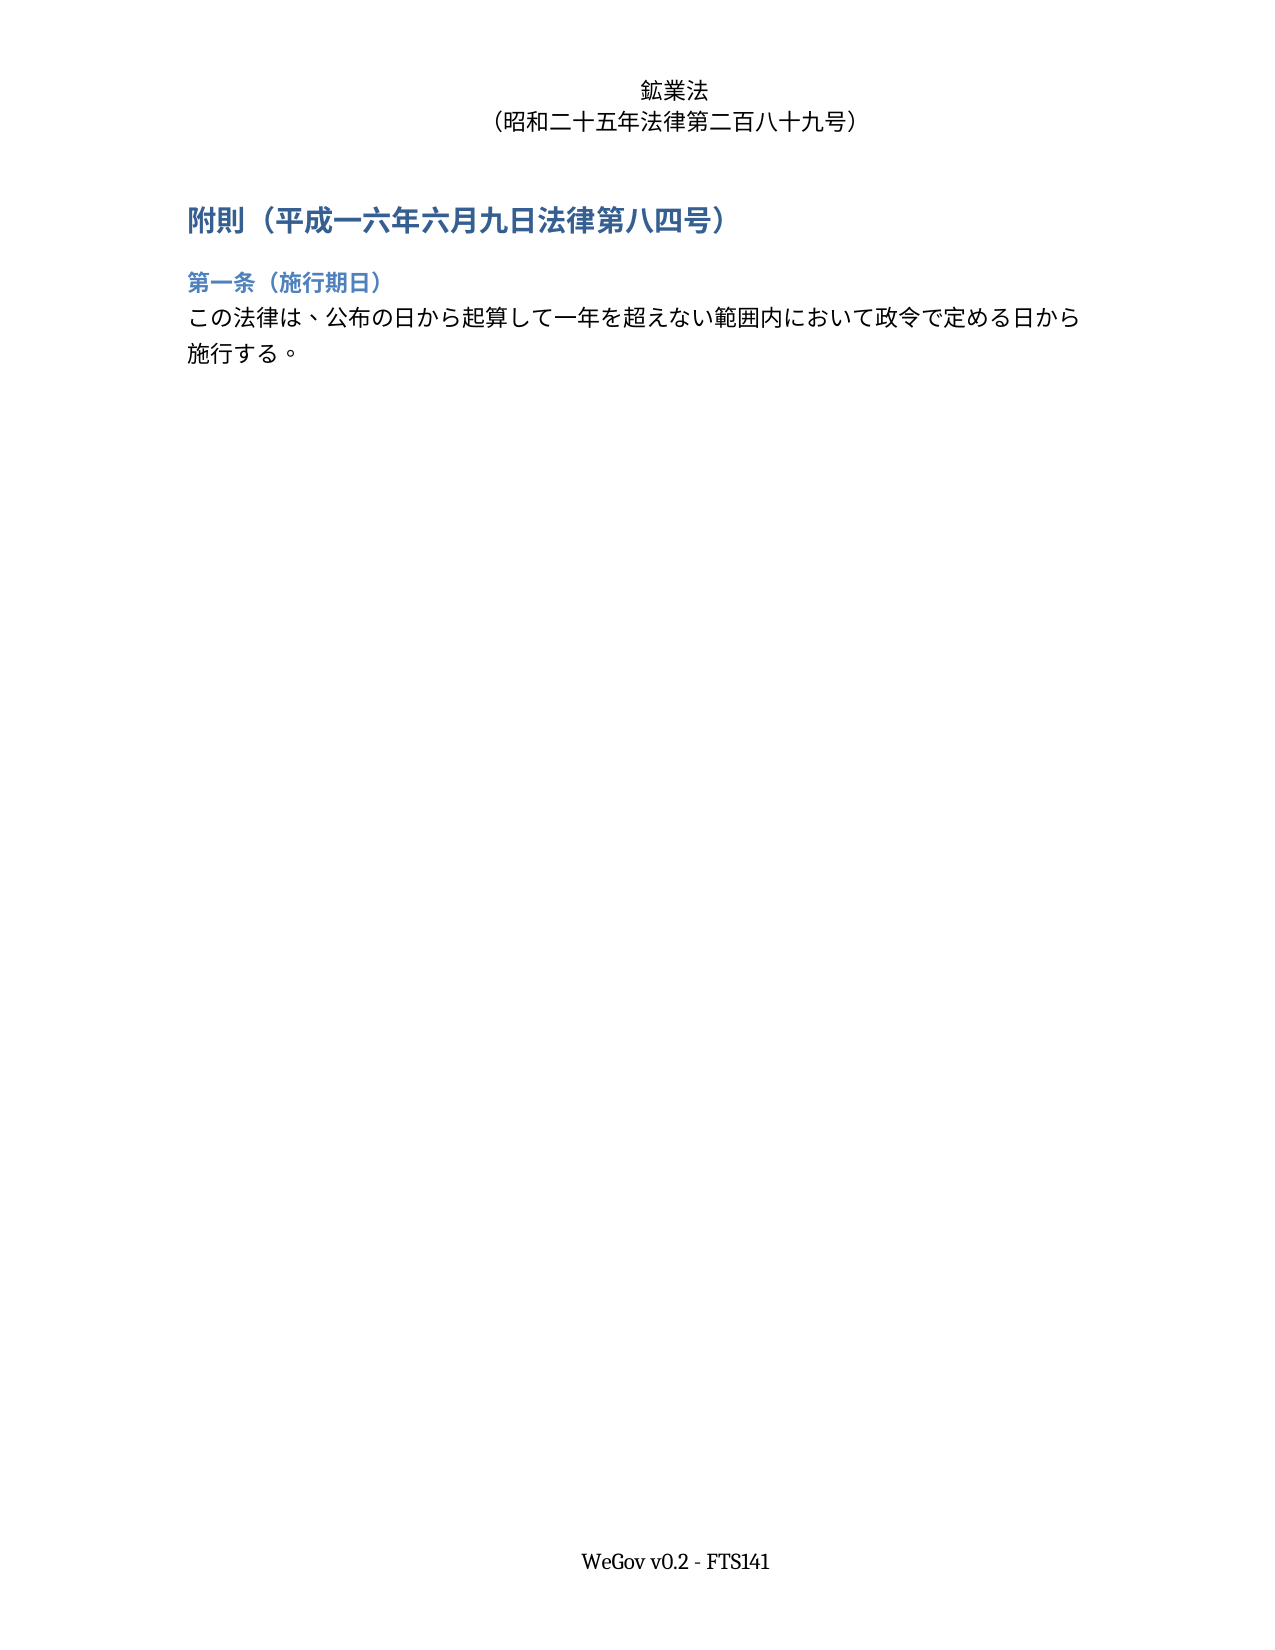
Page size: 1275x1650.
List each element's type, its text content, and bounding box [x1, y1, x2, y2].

text この法律は、公布の日から起算して一年を超えない範囲内において政令で定める日から施行する。 [187, 302, 1087, 369]
subtitle 附則（平成一六年六月九日法律第八四号） [187, 200, 1087, 240]
subtitle 第一条（施行期日） [187, 266, 1087, 298]
